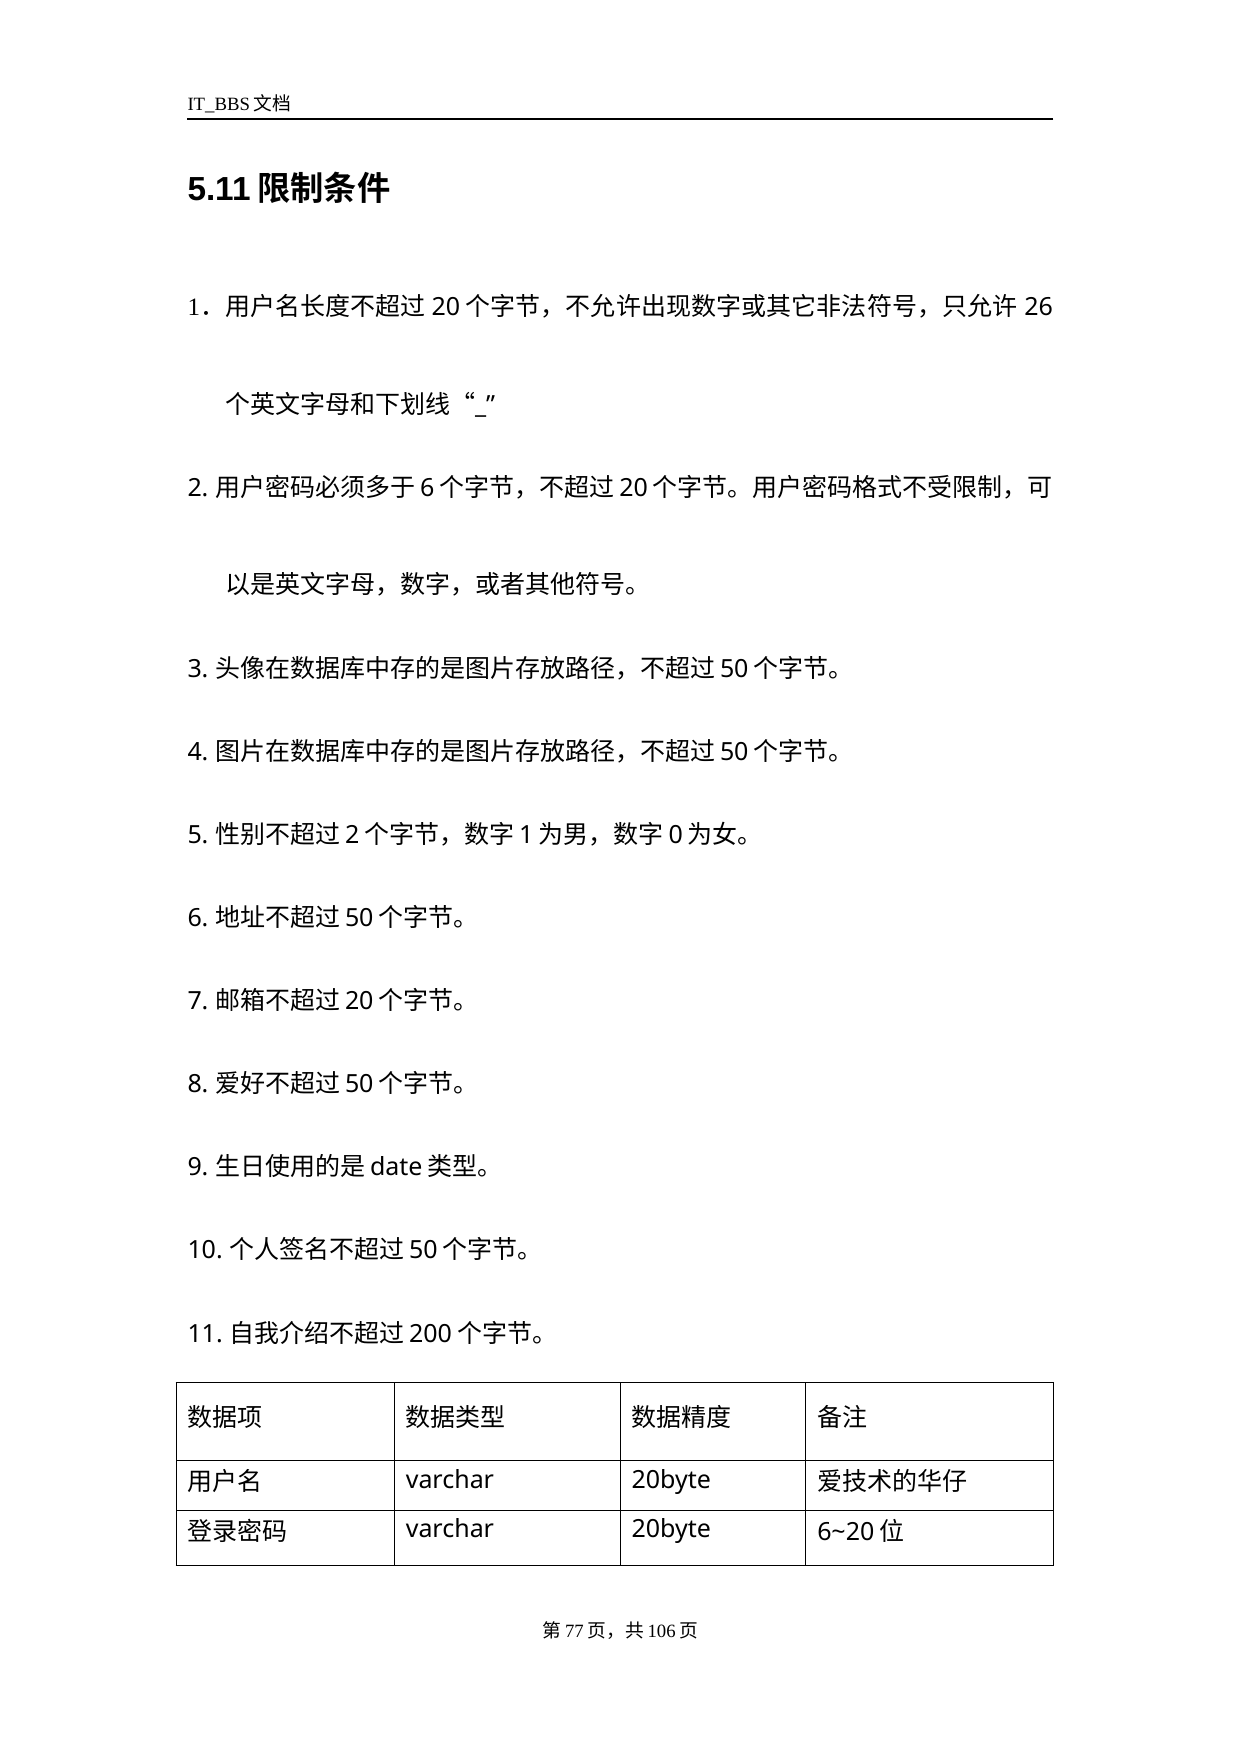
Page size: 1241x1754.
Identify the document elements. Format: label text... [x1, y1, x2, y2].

text 7. 邮箱不超过20个字节。 [187, 966, 1053, 1031]
text 11. 自我介绍不超过200个字节。 [187, 1299, 1053, 1364]
text 1．用户名长度不超过20个字节，不允许出现数字或其它非法符号，只允许26个英文字母和下划线“_” [187, 272, 1053, 435]
subtitle 5.11限制条件 [187, 162, 1053, 210]
table_cell varchar [395, 1511, 620, 1564]
text 5. 性别不超过2个字节，数字1为男，数字0为女。 [187, 800, 1053, 865]
text 10. 个人签名不超过50个字节。 [187, 1216, 1053, 1281]
text 8. 爱好不超过50个字节。 [187, 1049, 1053, 1114]
table_cell 用户名 [177, 1461, 394, 1510]
text 6. 地址不超过50个字节。 [187, 883, 1053, 948]
text 4. 图片在数据库中存的是图片存放路径，不超过50个字节。 [187, 717, 1053, 782]
text 3. 头像在数据库中存的是图片存放路径，不超过50个字节。 [187, 634, 1053, 699]
table_header 备注 [806, 1383, 1053, 1460]
table_cell 爱技术的华仔 [806, 1461, 1053, 1510]
table_cell 20byte [621, 1461, 805, 1510]
table_header 数据项 [177, 1383, 394, 1460]
text 9. 生日使用的是date类型。 [187, 1132, 1053, 1197]
table_cell varchar [395, 1461, 620, 1510]
table_cell 登录密码 [177, 1511, 394, 1564]
table_cell 20byte [621, 1511, 805, 1564]
table_cell 6~20位 [806, 1511, 1053, 1564]
table_header 数据类型 [395, 1383, 620, 1460]
text 2. 用户密码必须多于6个字节，不超过20个字节。用户密码格式不受限制，可以是英文字母，数字，或者其他符号。 [187, 453, 1053, 616]
table_header 数据精度 [621, 1383, 805, 1460]
